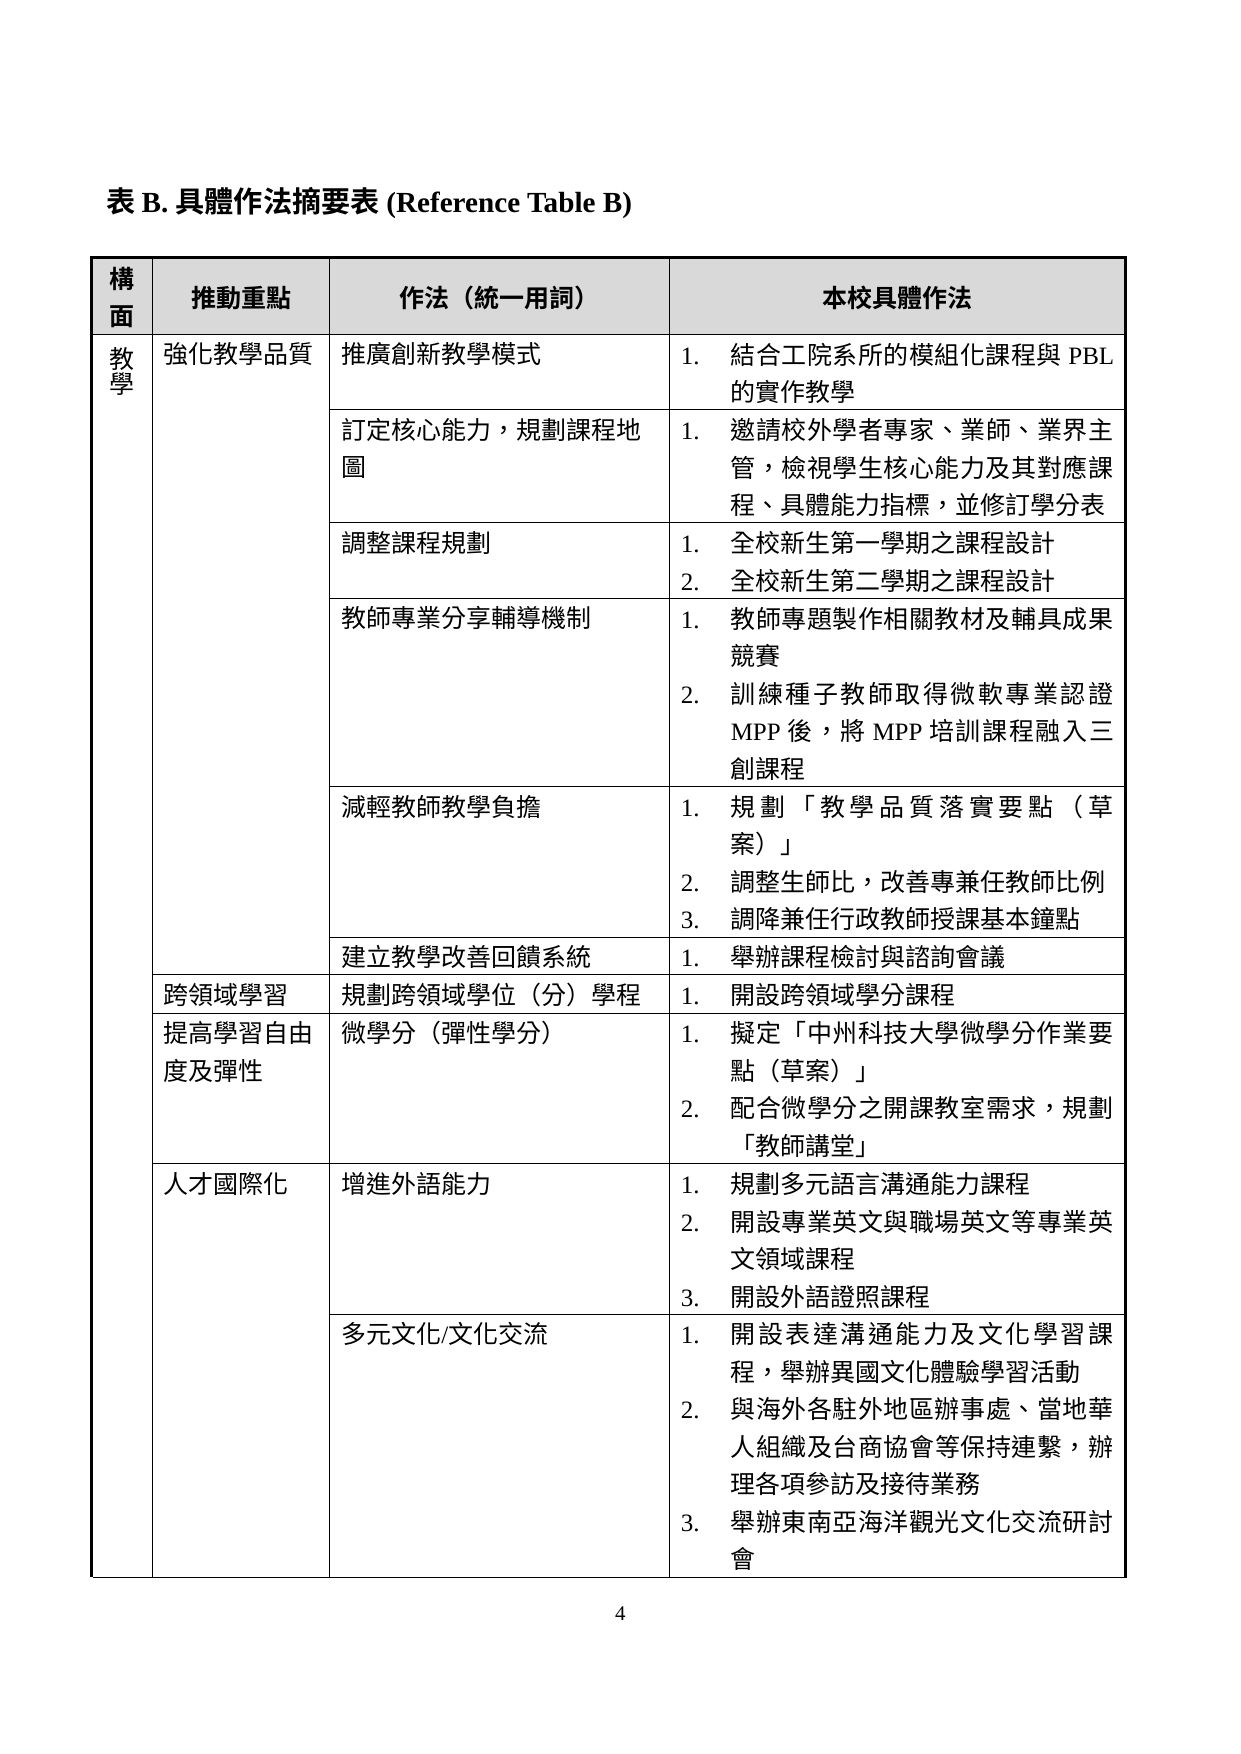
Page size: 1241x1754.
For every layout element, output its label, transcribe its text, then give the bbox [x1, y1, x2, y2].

table_cell 減輕教師教學負擔 [330, 787, 669, 936]
table_cell 增進外語能力 [330, 1164, 669, 1313]
table_cell 教師專業分享輔導機制 [330, 599, 669, 786]
table_cell 跨領域學習 [153, 975, 329, 1012]
table_cell 邀請校外學者專家、業師、業界主管，檢視學生核心能力及其對應課程、具體能力指標，並修訂學分表 [670, 410, 1124, 522]
table_cell 建立教學改善回饋系統 [330, 938, 669, 974]
table_cell 人才國際化 [153, 1164, 329, 1576]
table_header 作法（統一用詞） [330, 259, 669, 334]
table_cell 擬定「中州科技大學微學分作業要點（草案）」 配合微學分之開課教室需求，規劃「教師講堂」 [670, 1014, 1124, 1163]
table_cell 規劃跨領域學位（分）學程 [330, 975, 669, 1012]
table_header 本校具體作法 [670, 259, 1124, 334]
text 表B. 具體作法摘要表 (Reference Table B) [106, 162, 1134, 237]
table_cell 強化教學品質 [153, 335, 329, 974]
table_cell 微學分（彈性學分） [330, 1014, 669, 1163]
table_cell 規劃「教學品質落實要點（草案）」 調整生師比，改善專兼任教師比例 調降兼任行政教師授課基本鐘點 [670, 787, 1124, 936]
table_cell 教師專題製作相關教材及輔具成果競賽 訓練種子教師取得微軟專業認證MPP後，將MPP培訓課程融入三創課程 [670, 599, 1124, 786]
table_cell 提高學習自由度及彈性 [153, 1014, 329, 1163]
table_cell 規劃多元語言溝通能力課程 開設專業英文與職場英文等專業英文領域課程 開設外語證照課程 [670, 1164, 1124, 1313]
table_cell 全校新生第一學期之課程設計 全校新生第二學期之課程設計 [670, 523, 1124, 598]
table_cell 開設表達溝通能力及文化學習課程，舉辦異國文化體驗學習活動 與海外各駐外地區辦事處、當地華人組織及台商協會等保持連繫，辦理各項參訪及接待業務 舉辦東南亞海洋觀光文化交流研討會 [670, 1315, 1124, 1576]
table_cell 訂定核心能力，規劃課程地圖 [330, 410, 669, 522]
table_cell 教學 [93, 335, 152, 1576]
table_cell 結合工院系所的模組化課程與PBL的實作教學 [670, 335, 1124, 409]
table_cell 調整課程規劃 [330, 523, 669, 598]
table_header 推動重點 [153, 259, 329, 334]
table_cell 多元文化/文化交流 [330, 1315, 669, 1576]
table_header 構面 [93, 259, 152, 334]
table_cell 舉辦課程檢討與諮詢會議 [670, 938, 1124, 974]
table_cell 開設跨領域學分課程 [670, 975, 1124, 1012]
table_cell 推廣創新教學模式 [330, 335, 669, 409]
